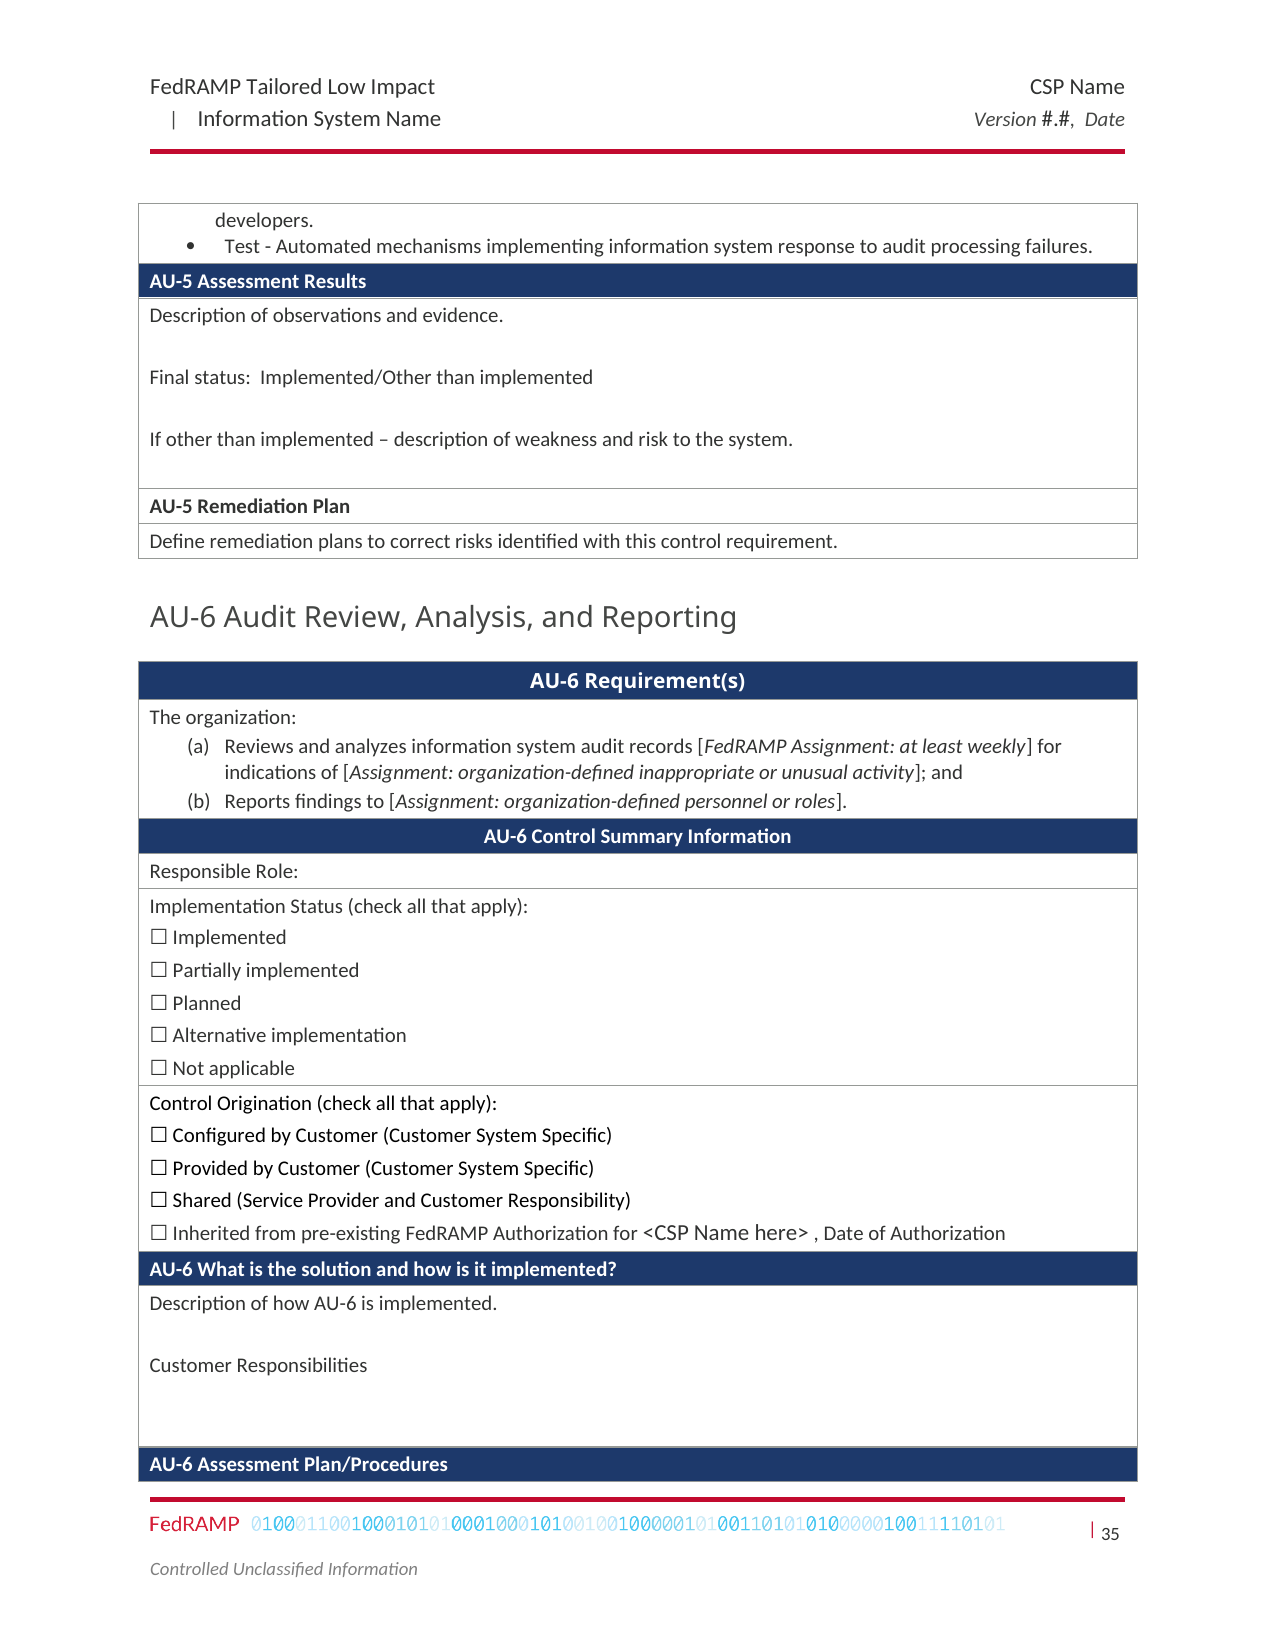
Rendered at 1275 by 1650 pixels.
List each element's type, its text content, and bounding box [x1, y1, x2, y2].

table_cell The organization: Reviews and analyzes information system audit records [FedRAMP Assignment: at least weekly] for indications of [Assignment: organization-defined inappropriate or unusual activity]; and Reports findings to [Assignment: organization-defined personnel or roles]. [139, 700, 1137, 818]
table_cell AU-6 Control Summary Information [139, 819, 1137, 853]
table_cell AU-6 Assessment Plan/Procedures [139, 1448, 1137, 1481]
table_cell Description of observations and evidence. Final status: Implemented/Other than implemented If other than implemented – description of weakness and risk to the system. [139, 299, 1137, 488]
picture [150, 1514, 1005, 1540]
table_header AU-6 Requirement(s) [139, 662, 1137, 699]
subtitle AU-6 Audit Review, Analysis, and Reporting [150, 596, 1125, 636]
table_cell AU-6 What is the solution and how is it implemented? [139, 1252, 1137, 1285]
table_cell AU-5 Assessment Results [139, 264, 1137, 297]
table_cell Responsible Role: [139, 854, 1137, 888]
table_cell AU-5 Remediation Plan [139, 489, 1137, 523]
table_cell Description of how AU-6 is implemented. Customer Responsibilities [139, 1286, 1137, 1446]
table_cell Define remediation plans to correct risks identified with this control requirement. [139, 524, 1137, 558]
table_cell Control Origination (check all that apply): Configured by Customer (Customer System Specific) Provided by Customer (Customer System Specific) Shared (Service Provider and Customer Responsibility) Inherited from pre-existing FedRAMP Authorization for , [139, 1086, 1137, 1251]
table_cell Implementation Status (check all that apply): Implemented Partially implemented Planned Alternative implementation Not applicable [139, 889, 1137, 1085]
